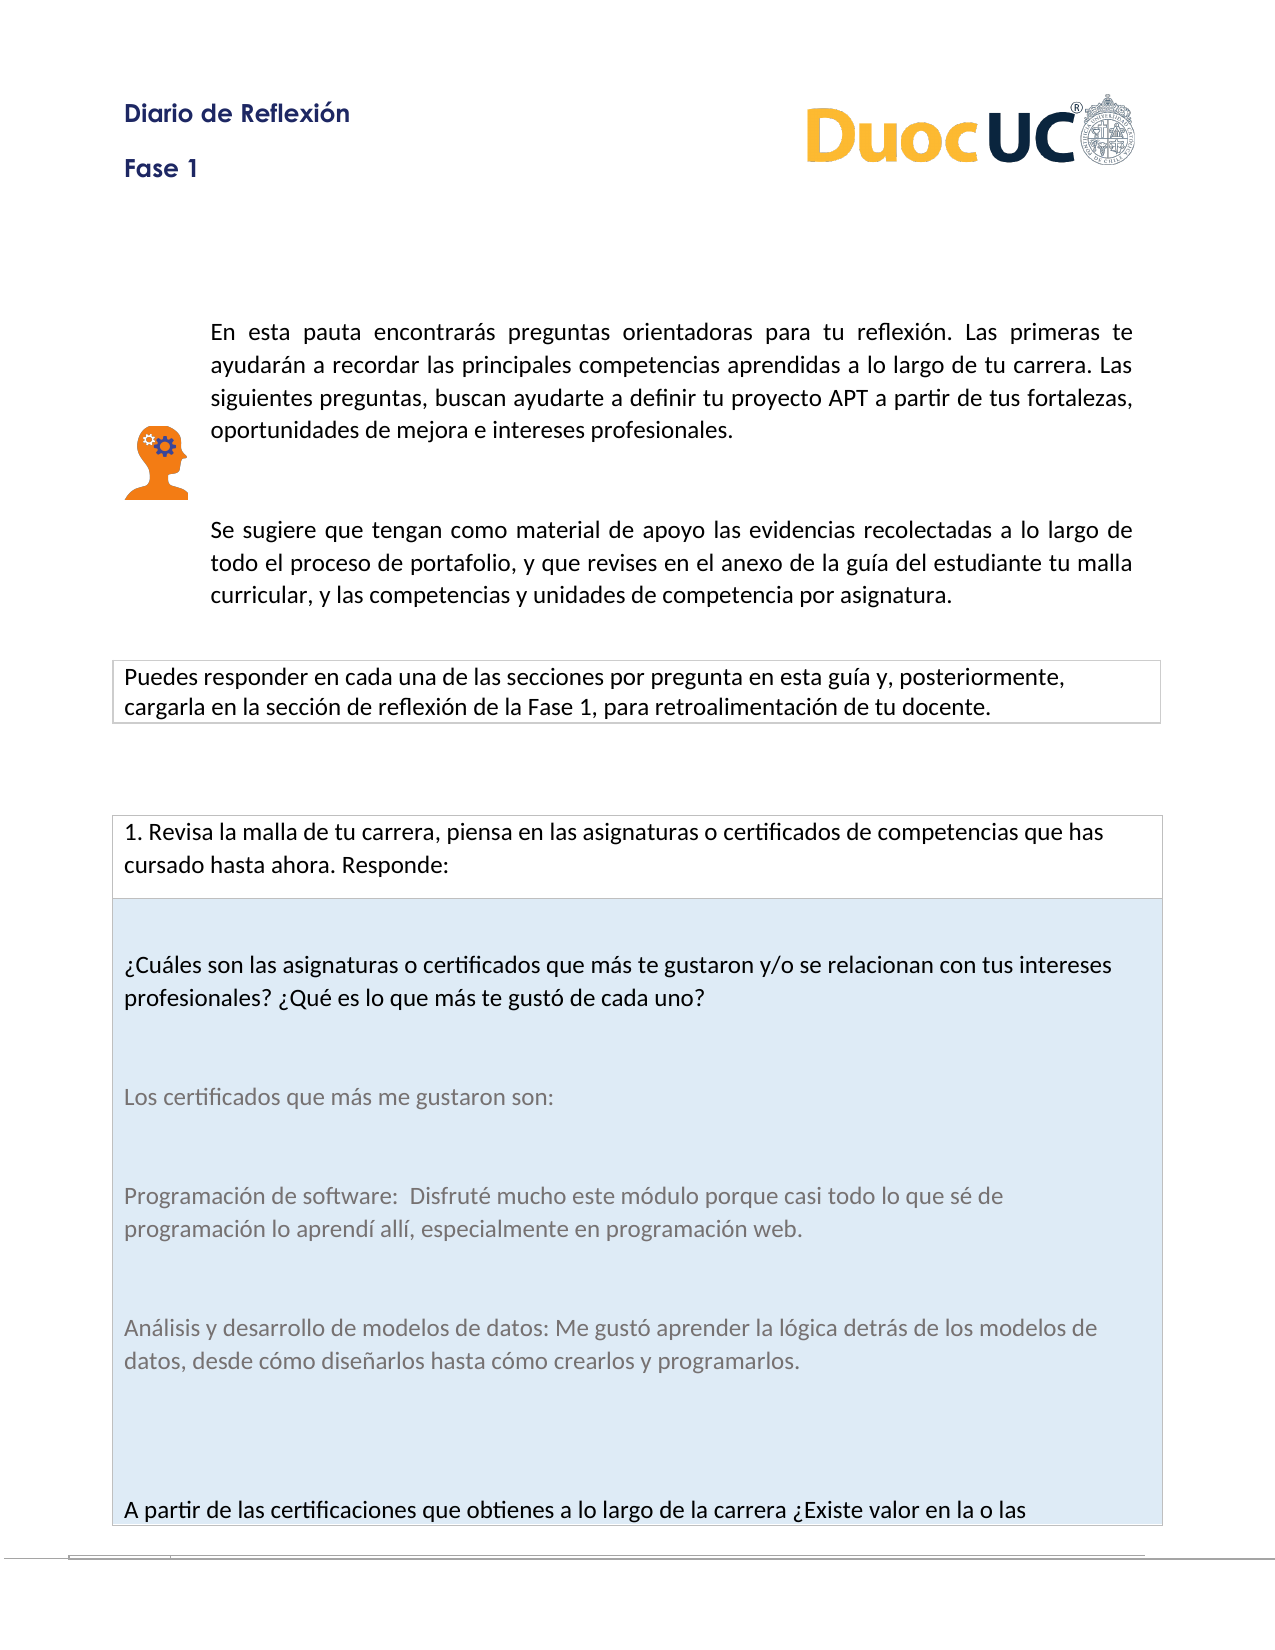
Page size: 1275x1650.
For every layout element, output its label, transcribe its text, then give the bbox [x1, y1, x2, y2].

table_header 1. Revisa la malla de tu carrera, piensa en las asignaturas o certificados de competencias que has cursado hasta ahora. Responde: [113, 816, 1162, 898]
picture [807, 94, 1135, 165]
table_header [112, 316, 199, 629]
table_header En esta pauta encontrarás preguntas orientadoras para tu reflexión. Las primeras te ayudarán a recordar las principales competencias aprendidas a lo largo de tu carrera. Las siguientes preguntas, buscan ayudarte a definir tu proyecto APT a partir de tus fortalezas, oportunidades de mejora e intereses profesionales. Se sugiere que tengan como material de apoyo las evidencias recolectadas a lo largo de todo el proceso de portafolio, y que revises en el anexo de la guía del estudiante tu malla curricular, y las competencias y unidades de competencia por asignatura. [199, 316, 1146, 629]
table_header Puedes responder en cada una de las secciones por pregunta en esta guía y, posteriormente, cargarla en la sección de reflexión de la Fase 1, para retroalimentación de tu docente. [114, 661, 1160, 722]
picture [123, 426, 188, 500]
